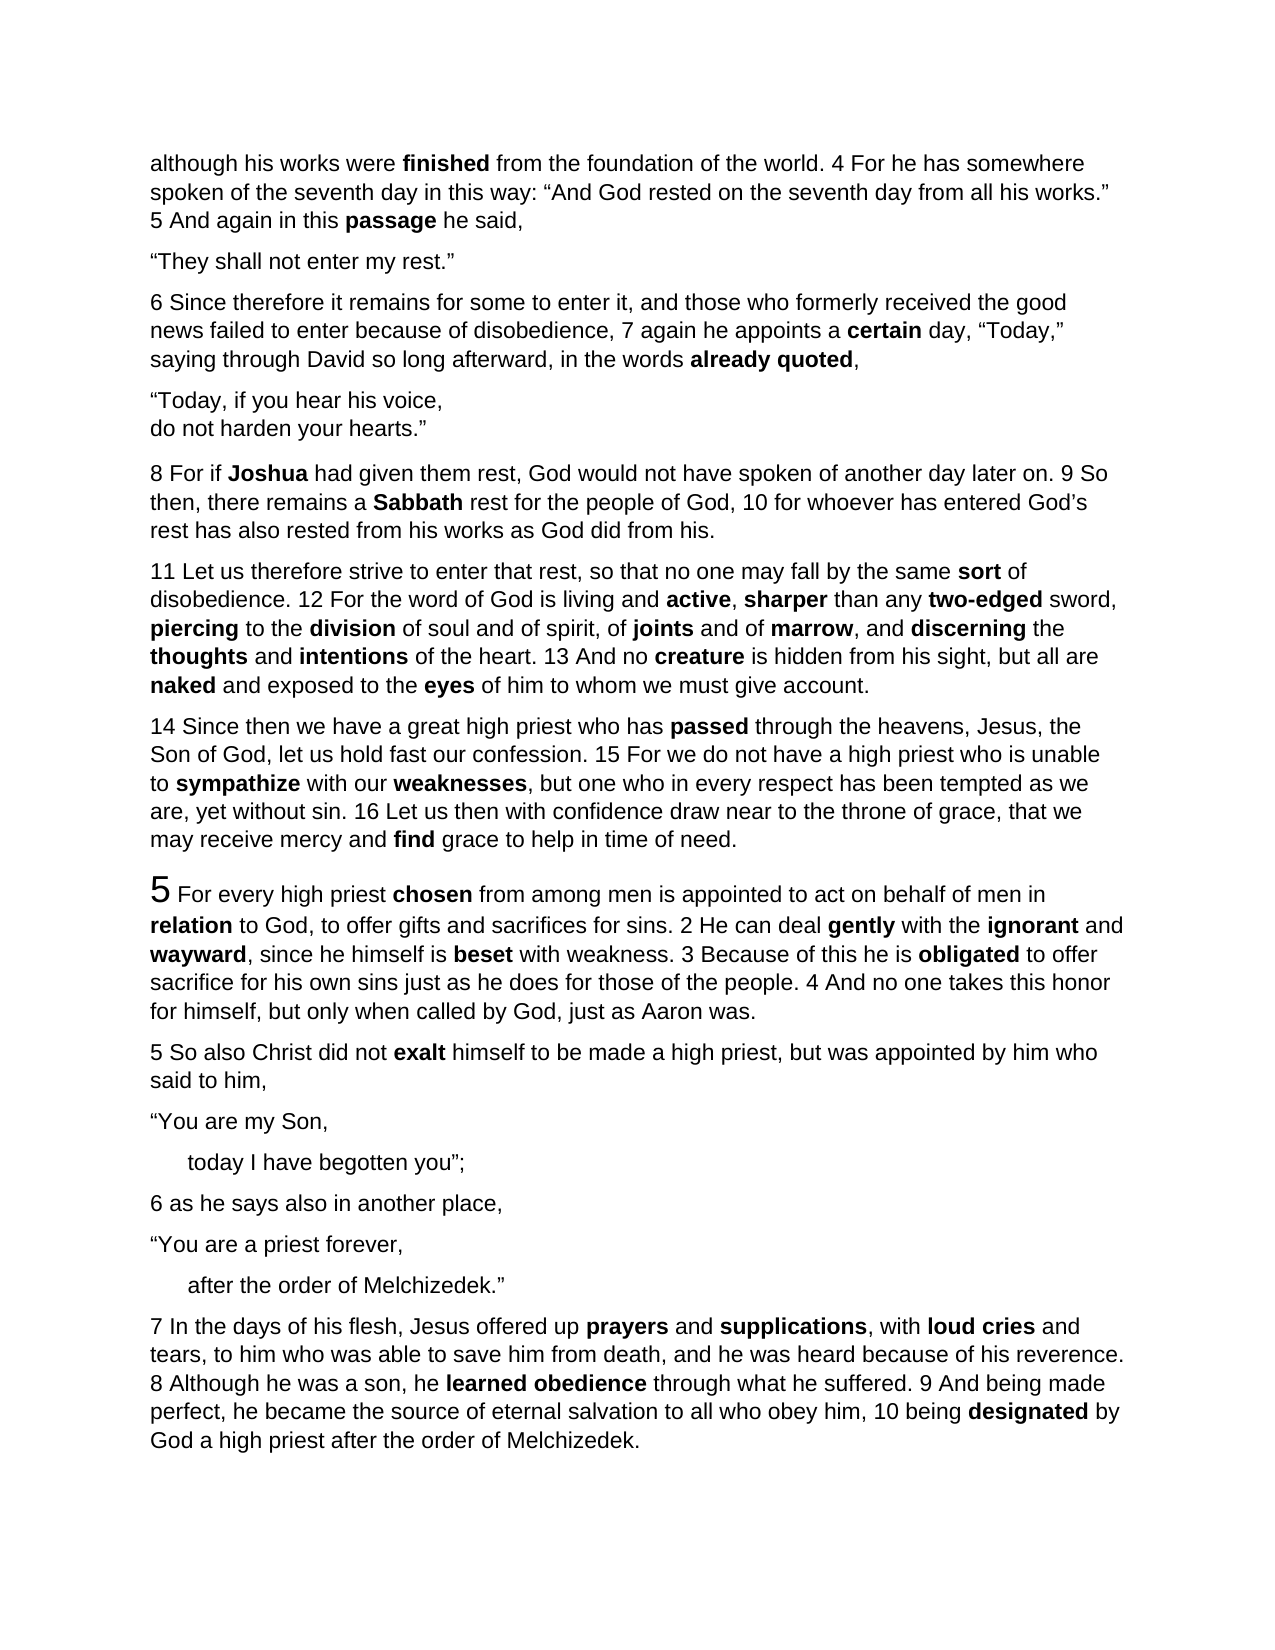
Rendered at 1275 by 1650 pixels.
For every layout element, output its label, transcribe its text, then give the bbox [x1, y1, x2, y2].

text “You are my Son, [150, 1108, 1125, 1134]
text 11 Let us therefore strive to enter that rest, so that no one may fall by the same sort of disobedience. 12 For the word of God is living and active, sharper than any two-edged sword, piercing to the division of soul and of spirit, of joints and of marrow, and discerning the thoughts and intentions of the heart. 13 And no creature is hidden from his sight, but all are naked and exposed to the eyes of him to whom we must give account. [150, 558, 1125, 698]
text 5 For every high priest chosen from among men is appointed to act on behalf of men in relation to God, to offer gifts and sacrifices for sins. 2 He can deal gently with the ignorant and wayward, since he himself is beset with weakness. 3 Because of this he is obligated to offer sacrifice for his own sins just as he does for those of the people. 4 And no one takes this honor for himself, but only when called by God, just as Aaron was. [150, 867, 1125, 1024]
text “They shall not enter my rest.” [150, 248, 1125, 274]
text 5 So also Christ did not exalt himself to be made a high priest, but was appointed by him who said to him, [150, 1039, 1125, 1093]
list “Today, if you hear his voice, [150, 387, 1125, 413]
text 8 For if Joshua had given them rest, God would not have spoken of another day later on. 9 So then, there remains a Sabbath rest for the people of God, 10 for whoever has entered God’s rest has also rested from his works as God did from his. [150, 460, 1125, 543]
text 7 In the days of his flesh, Jesus offered up prayers and supplications, with loud cries and tears, to him who was able to save him from death, and he was heard because of his reverence. 8 Although he was a son, he learned obedience through what he suffered. 9 And being made perfect, he became the source of eternal salvation to all who obey him, 10 being designated by God a high priest after the order of Melchizedek. [150, 1313, 1125, 1453]
text although his works were finished from the foundation of the world. 4 For he has somewhere spoken of the seventh day in this way: “And God rested on the seventh day from all his works.” 5 And again in this passage he said, [150, 150, 1125, 233]
text 14 Since then we have a great high priest who has passed through the heavens, Jesus, the Son of God, let us hold fast our confession. 15 For we do not have a high priest who is unable to sympathize with our weaknesses, but one who in every respect has been tempted as we are, yet without sin. 16 Let us then with confidence draw near to the throne of grace, that we may receive mercy and find grace to help in time of need. [150, 713, 1125, 853]
text “You are a priest forever, [150, 1231, 1125, 1257]
text 6 as he says also in another place, [150, 1190, 1125, 1216]
list do not harden your hearts.” [150, 415, 1125, 441]
text 6 Since therefore it remains for some to enter it, and those who formerly received the good news failed to enter because of disobedience, 7 again he appoints a certain day, “Today,” saying through David so long afterward, in the words already quoted, [150, 289, 1125, 372]
text today I have begotten you”; [187, 1149, 1125, 1175]
text after the order of Melchizedek.” [187, 1272, 1125, 1298]
